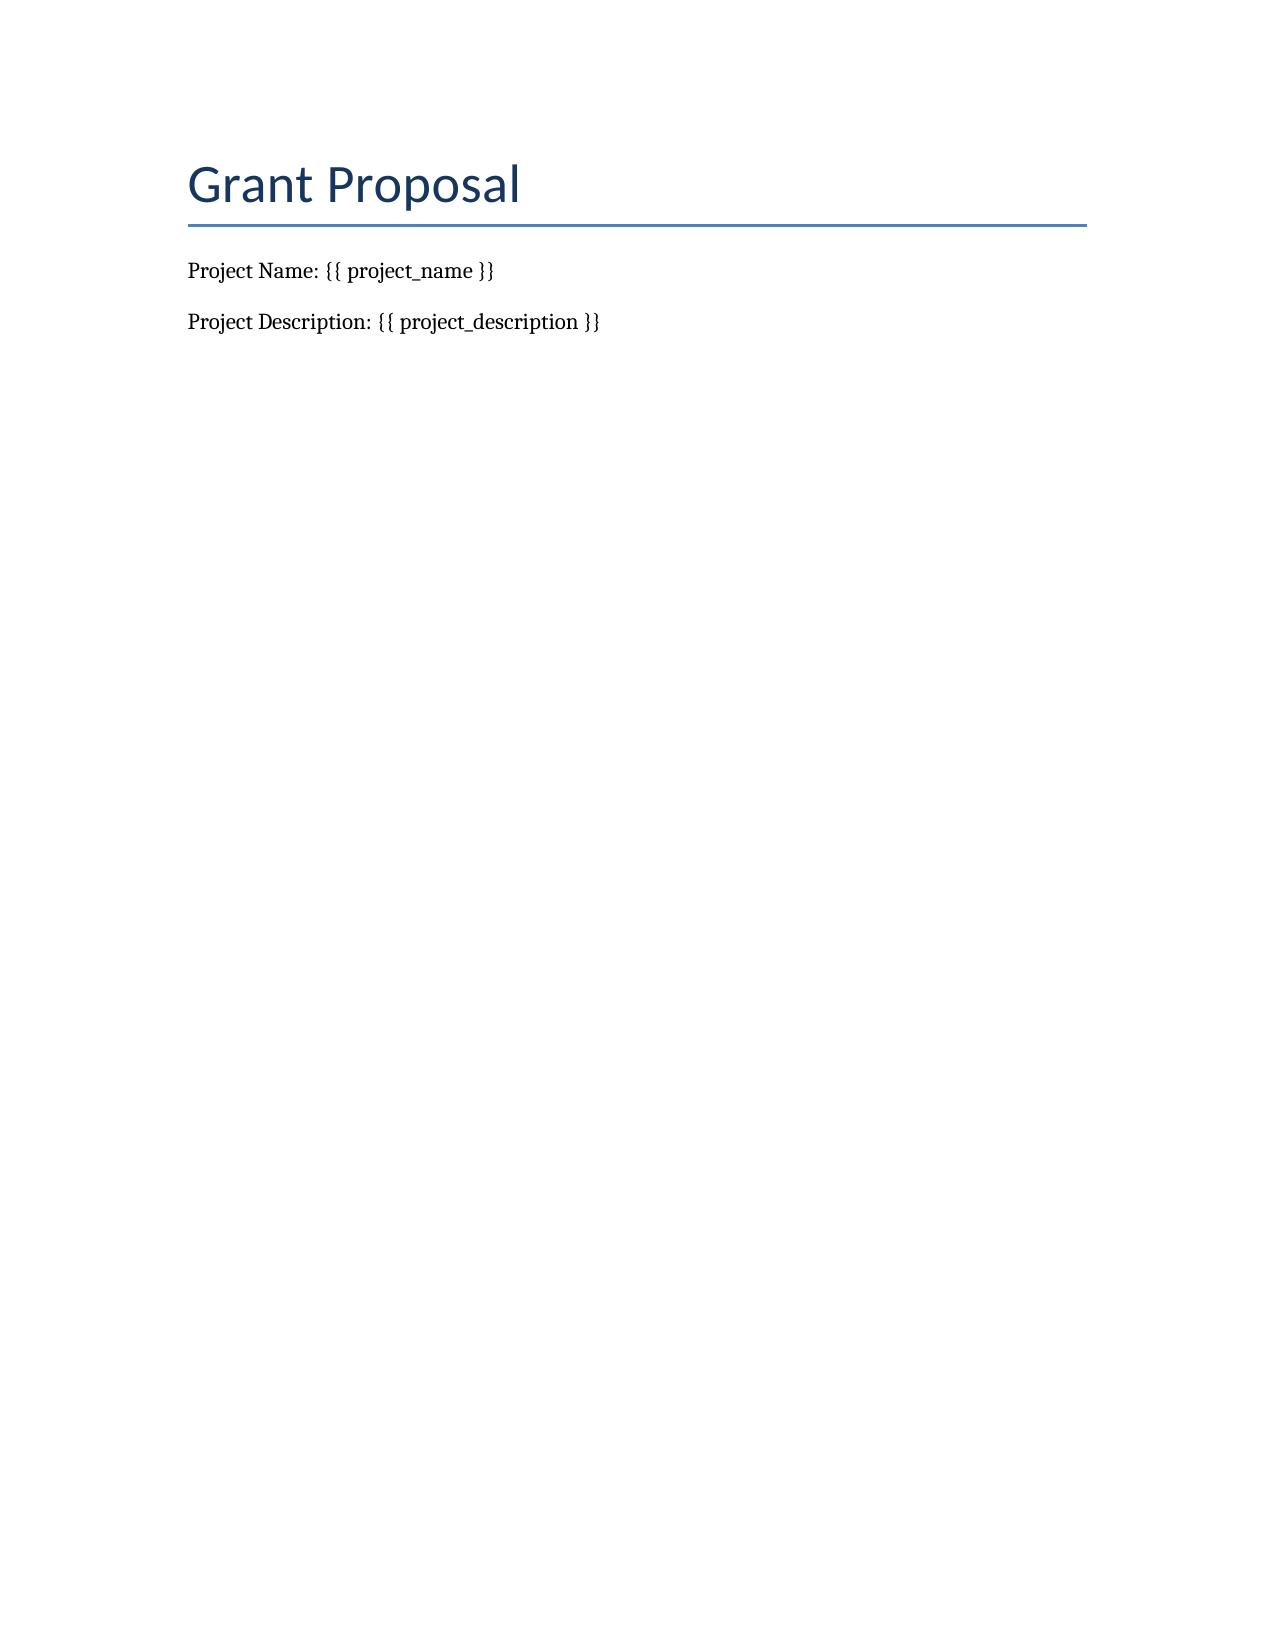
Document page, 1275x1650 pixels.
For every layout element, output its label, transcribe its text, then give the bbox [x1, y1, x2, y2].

title Grant Proposal [187, 150, 1087, 227]
text Project Description: {{ project_description }} [187, 309, 1087, 335]
text Project Name: {{ project_name }} [187, 258, 1087, 284]
